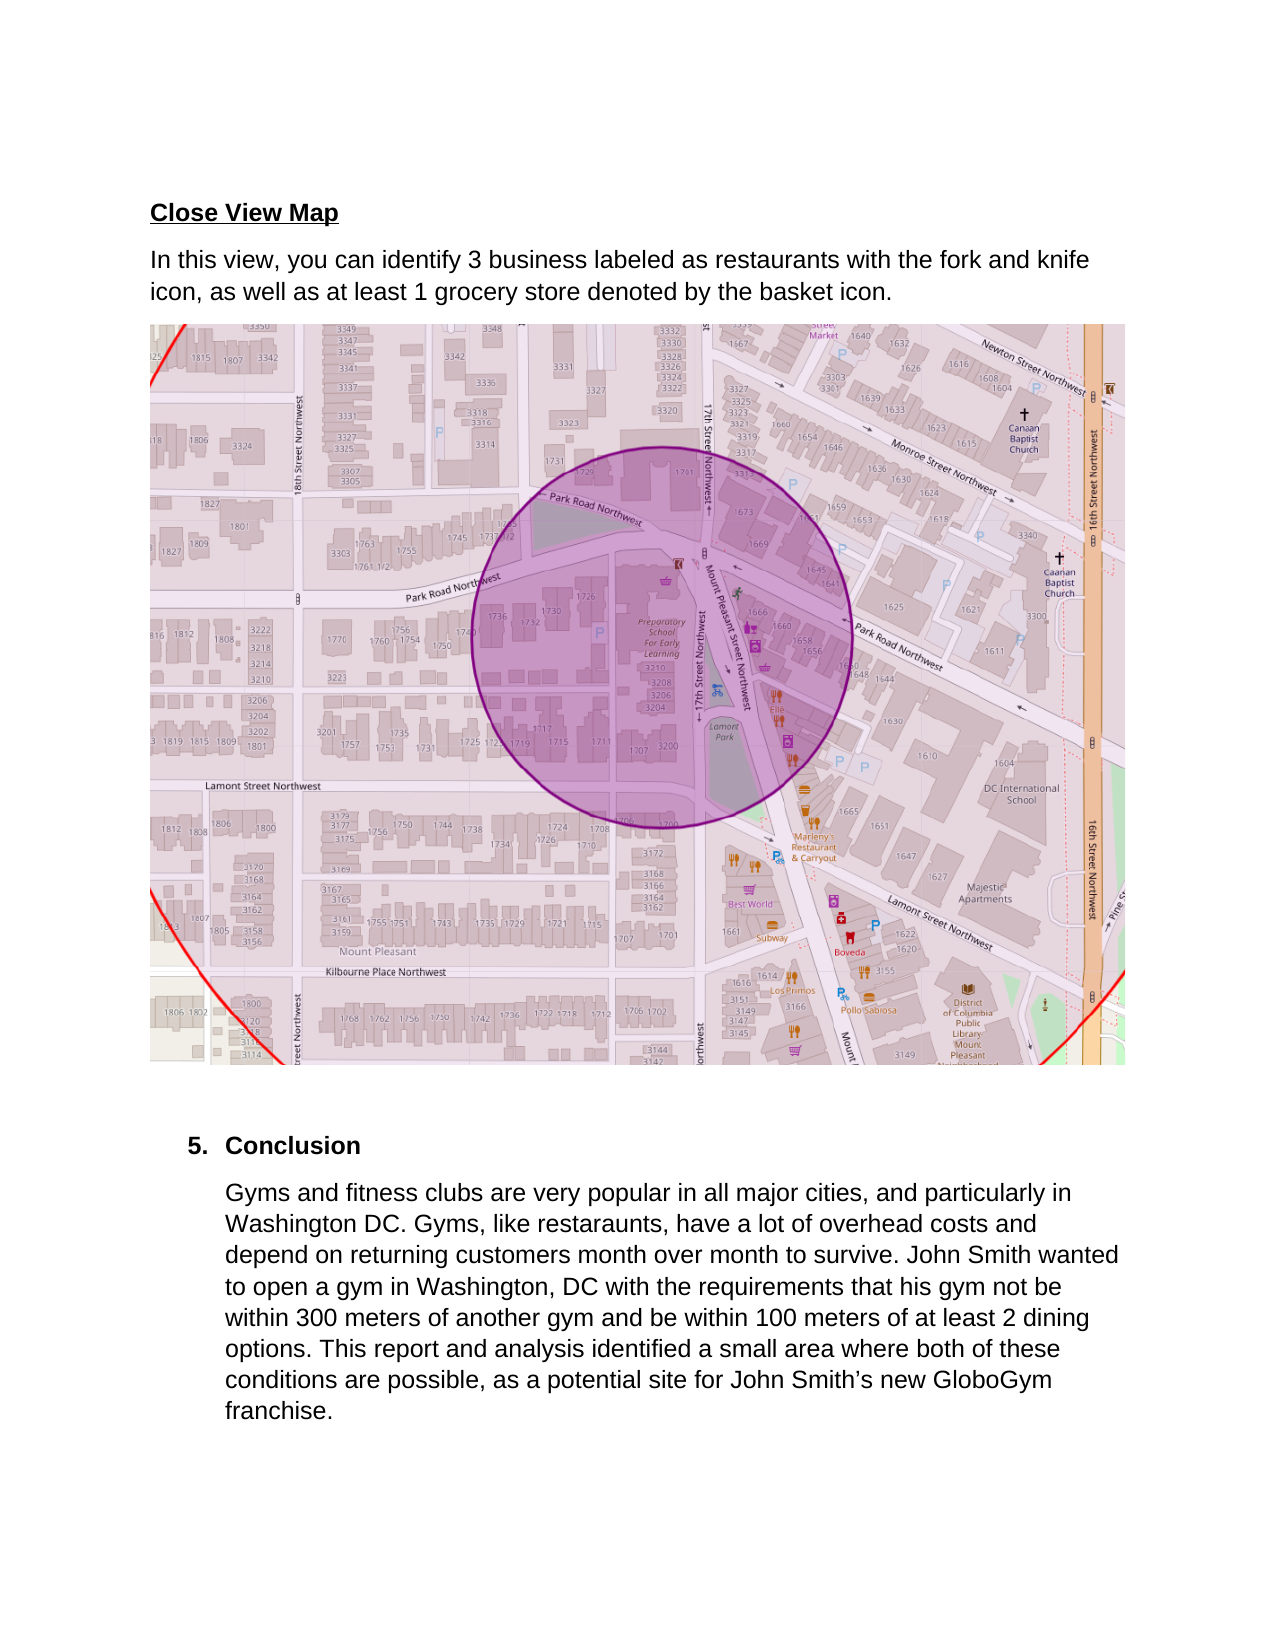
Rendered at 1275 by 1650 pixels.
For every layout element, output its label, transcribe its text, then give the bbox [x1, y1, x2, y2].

text In this view, you can identify 3 business labeled as restaurants with the fork and knife icon, as well as at least 1 grocery store denoted by the basket icon. [150, 245, 1125, 305]
text Close View Map [150, 198, 1125, 226]
text Gyms and fitness clubs are very popular in all major cities, and particularly in Washington DC. Gyms, like restaraunts, have a lot of overhead costs and depend on returning customers month over month to survive. John Smith wanted to open a gym in Washington, DC with the requirements that his gym not be within 300 meters of another gym and be within 100 meters of at least 2 dining options. This report and analysis identified a small area where both of these conditions are possible, as a potential site for John Smith’s new GloboGym franchise. [225, 1178, 1125, 1424]
picture [150, 324, 1125, 1065]
list Conclusion [187, 1131, 1125, 1159]
